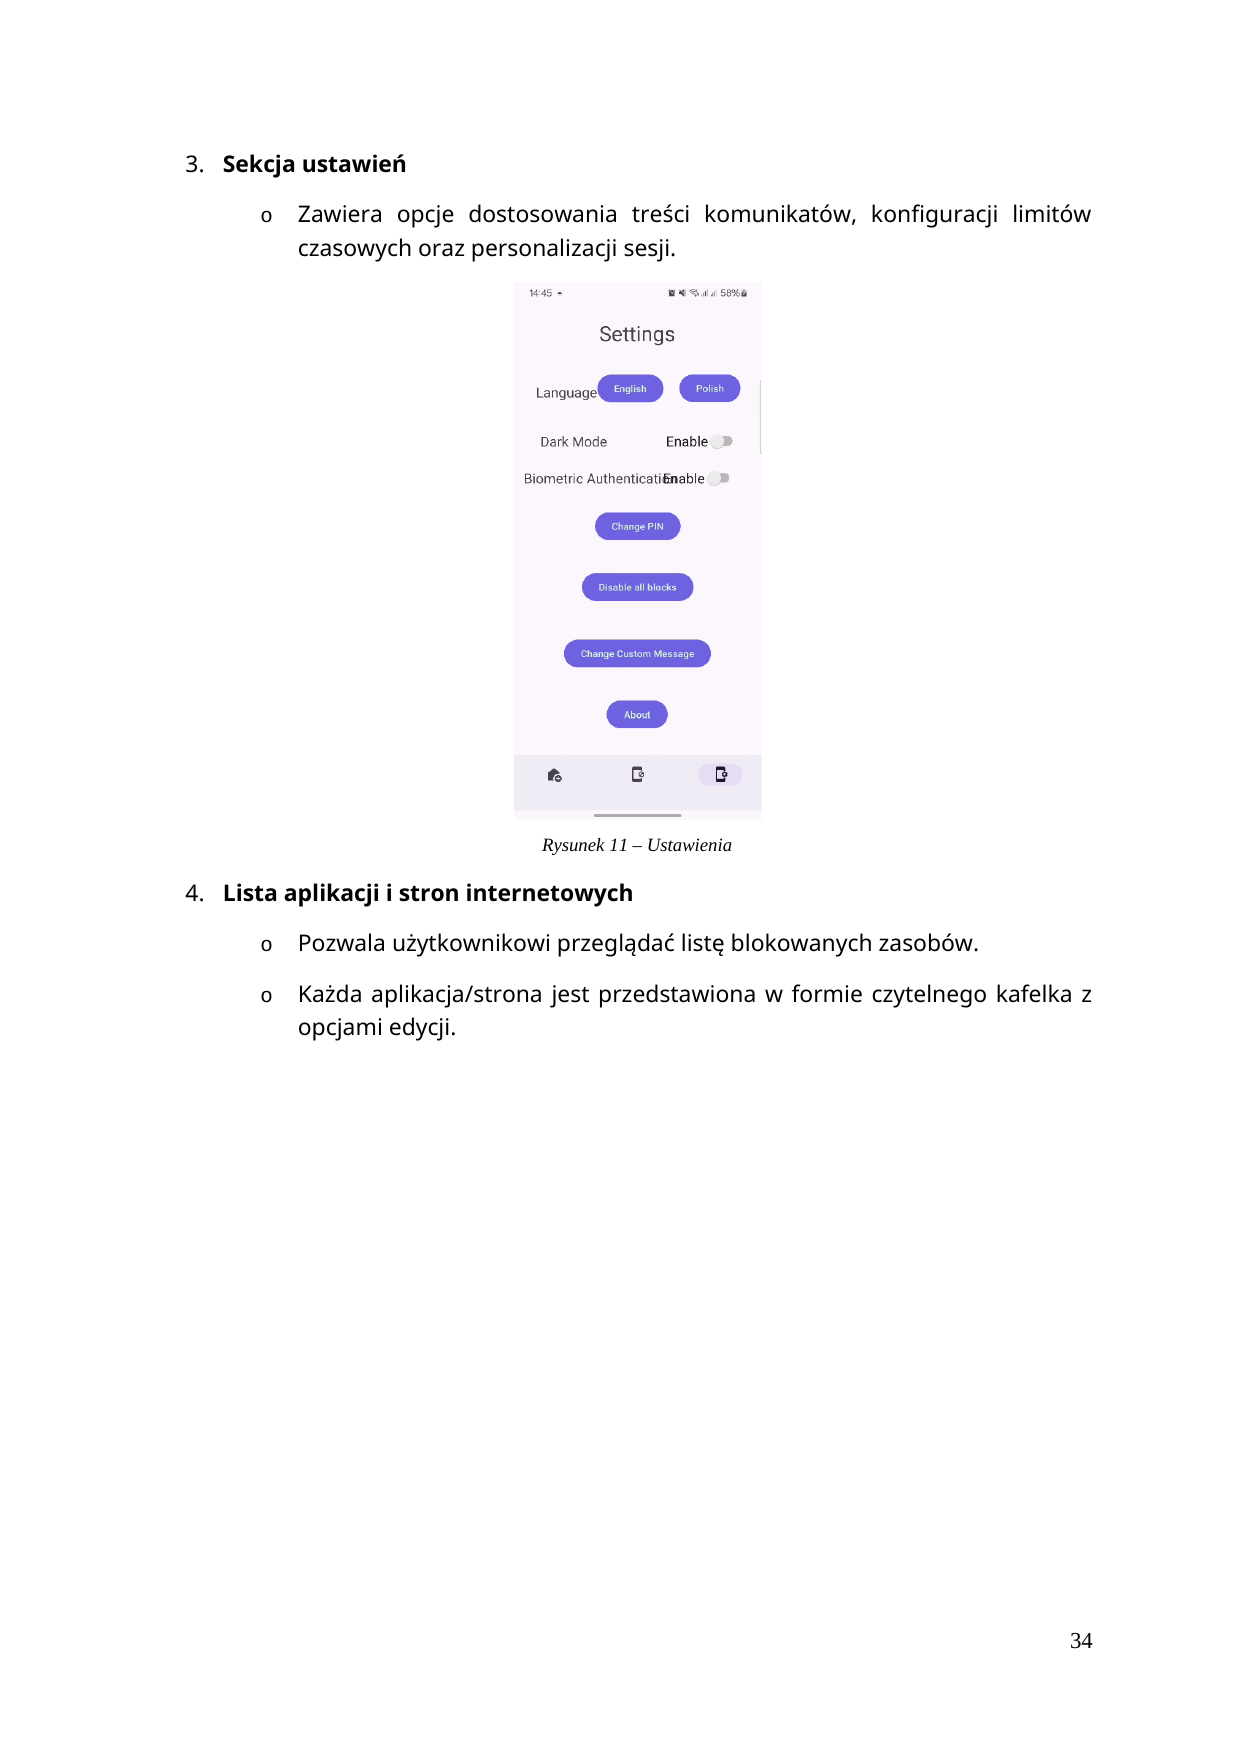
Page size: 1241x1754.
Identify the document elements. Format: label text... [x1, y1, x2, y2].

list Zawiera opcje dostosowania treści komunikatów, konfiguracji limitów czasowych oraz personalizacji sesji. [260, 198, 1093, 263]
list Sekcja ustawień [185, 148, 1093, 179]
picture [513, 282, 762, 820]
list Pozwala użytkownikowi przeglądać listę blokowanych zasobów. [260, 927, 1093, 958]
list Lista aplikacji i stron internetowych [185, 877, 1093, 908]
list Każda aplikacja/strona jest przedstawiona w formie czytelnego kafelka z opcjami edycji. [260, 977, 1093, 1042]
